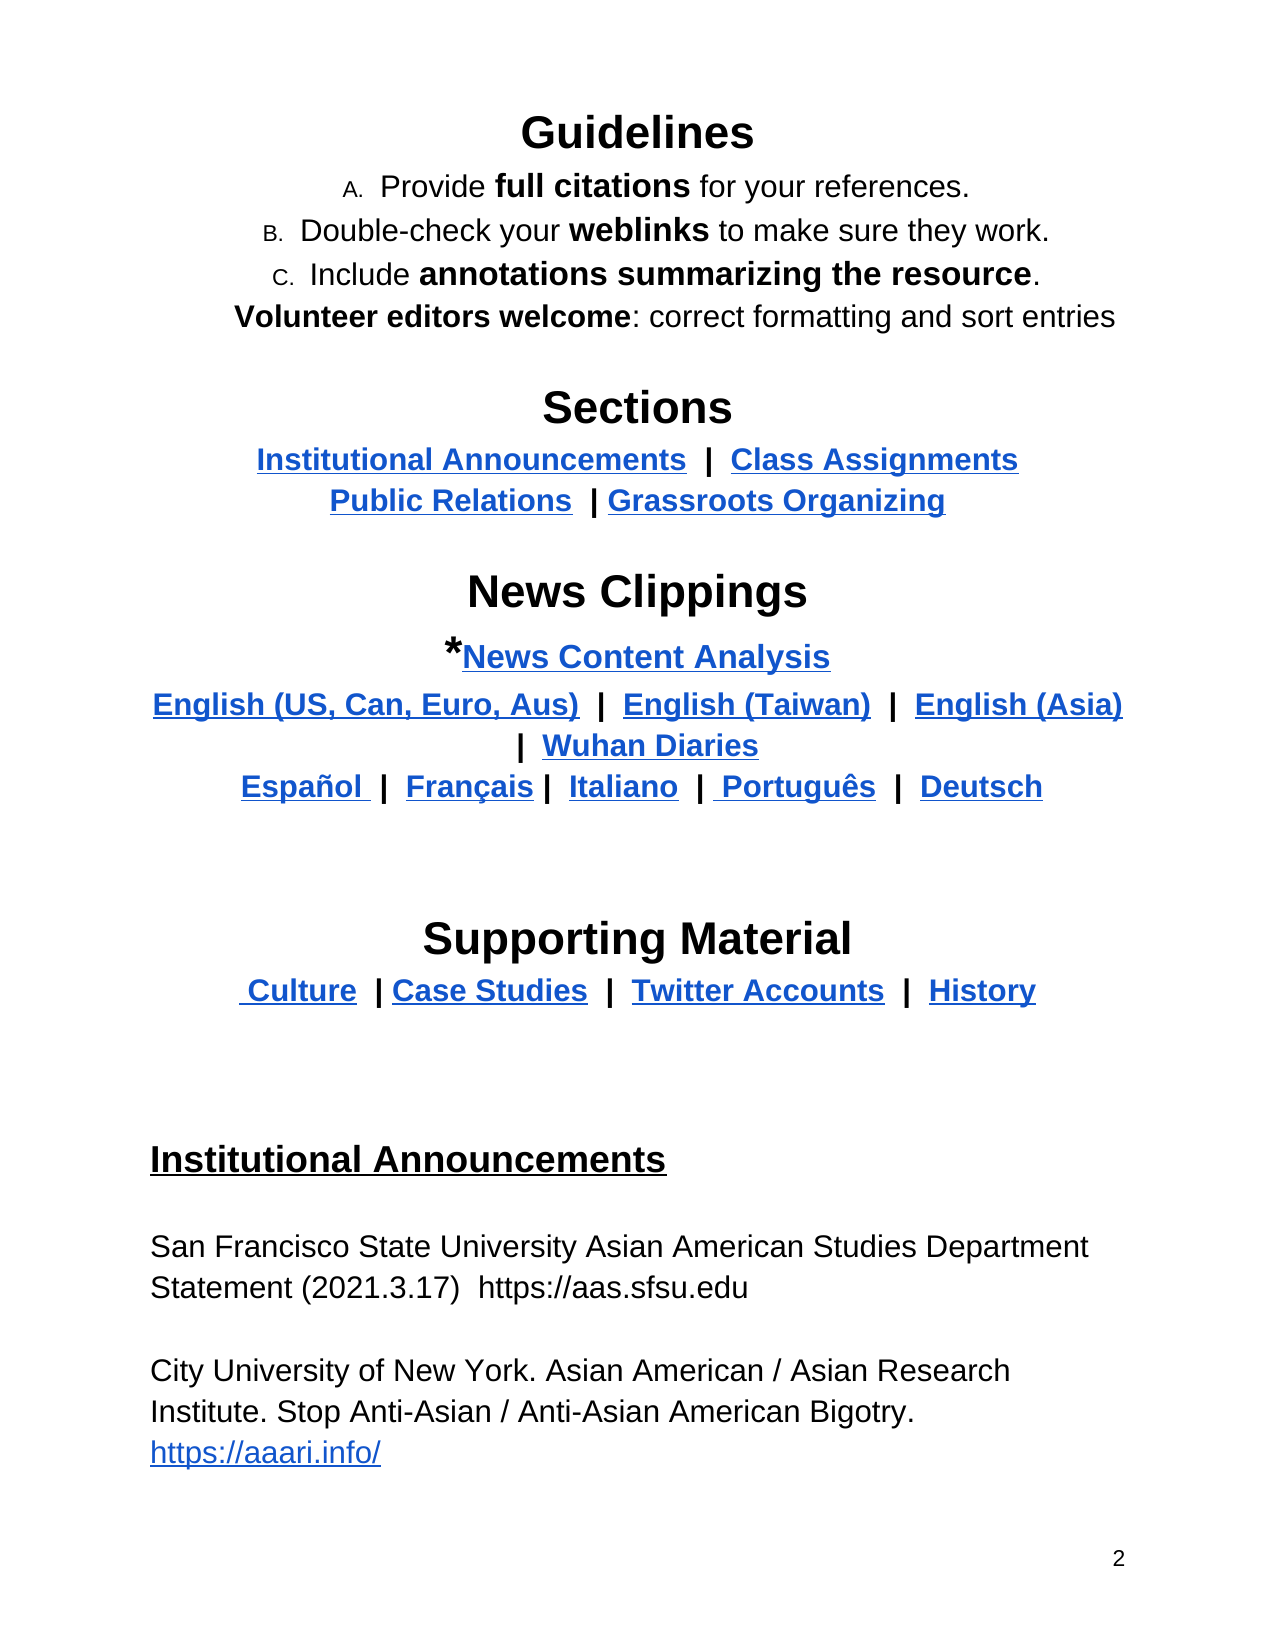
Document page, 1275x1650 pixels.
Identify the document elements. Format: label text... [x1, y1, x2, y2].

text City University of New York. Asian American / Asian Research Institute. Stop Anti-Asian / Anti-Asian American Bigotry. [150, 1352, 1125, 1429]
text English (US, Can, Euro, Aus) | English (Taiwan) | English (Asia) | Wuhan Diaries [150, 686, 1125, 763]
text Institutional Announcements | Class Assignments [150, 441, 1125, 477]
text Culture | Case Studies | Twitter Accounts | History [150, 972, 1125, 1008]
text News Clippings [150, 565, 1125, 618]
text San Francisco State University Asian American Studies Department Statement (2021.3.17) https://aas.sfsu.edu [150, 1228, 1125, 1305]
text Español | Français | Italiano | Português | Deutsch [150, 768, 1125, 804]
text Volunteer editors welcome: correct formatting and sort entries [225, 298, 1125, 334]
text https://aaari.info/ [150, 1434, 1125, 1470]
list Include annotations summarizing the resource. [187, 254, 1125, 292]
text Institutional Announcements [150, 1137, 1125, 1180]
list Double-check your weblinks to make sure they work. [187, 210, 1125, 248]
text Public Relations | Grassroots Organizing [150, 482, 1125, 518]
list Provide full citations for your references. [187, 166, 1125, 204]
text Sections [150, 381, 1125, 433]
text Guidelines [150, 105, 1125, 158]
text Supporting Material [150, 912, 1125, 964]
text *News Content Analysis [150, 626, 1125, 678]
